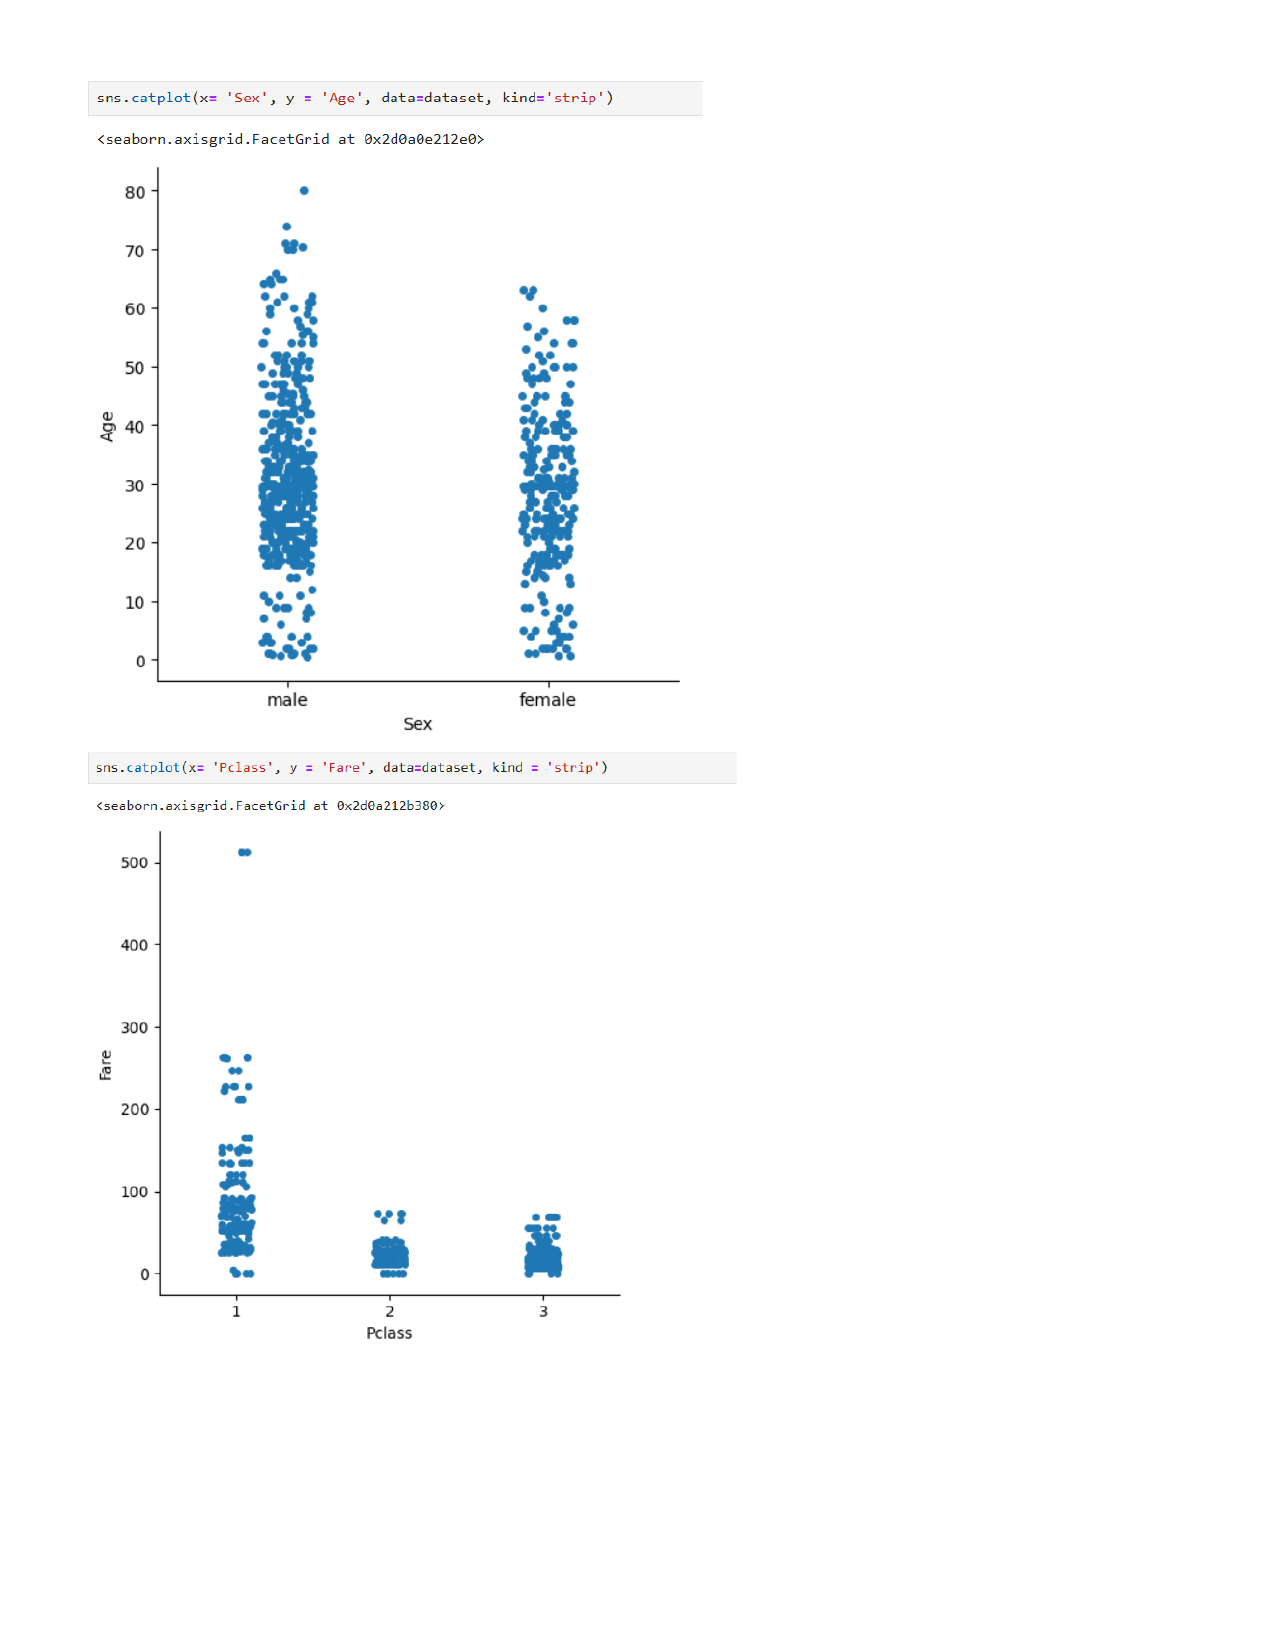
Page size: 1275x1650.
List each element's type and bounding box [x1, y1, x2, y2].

picture [84, 75, 703, 743]
picture [84, 746, 737, 1346]
